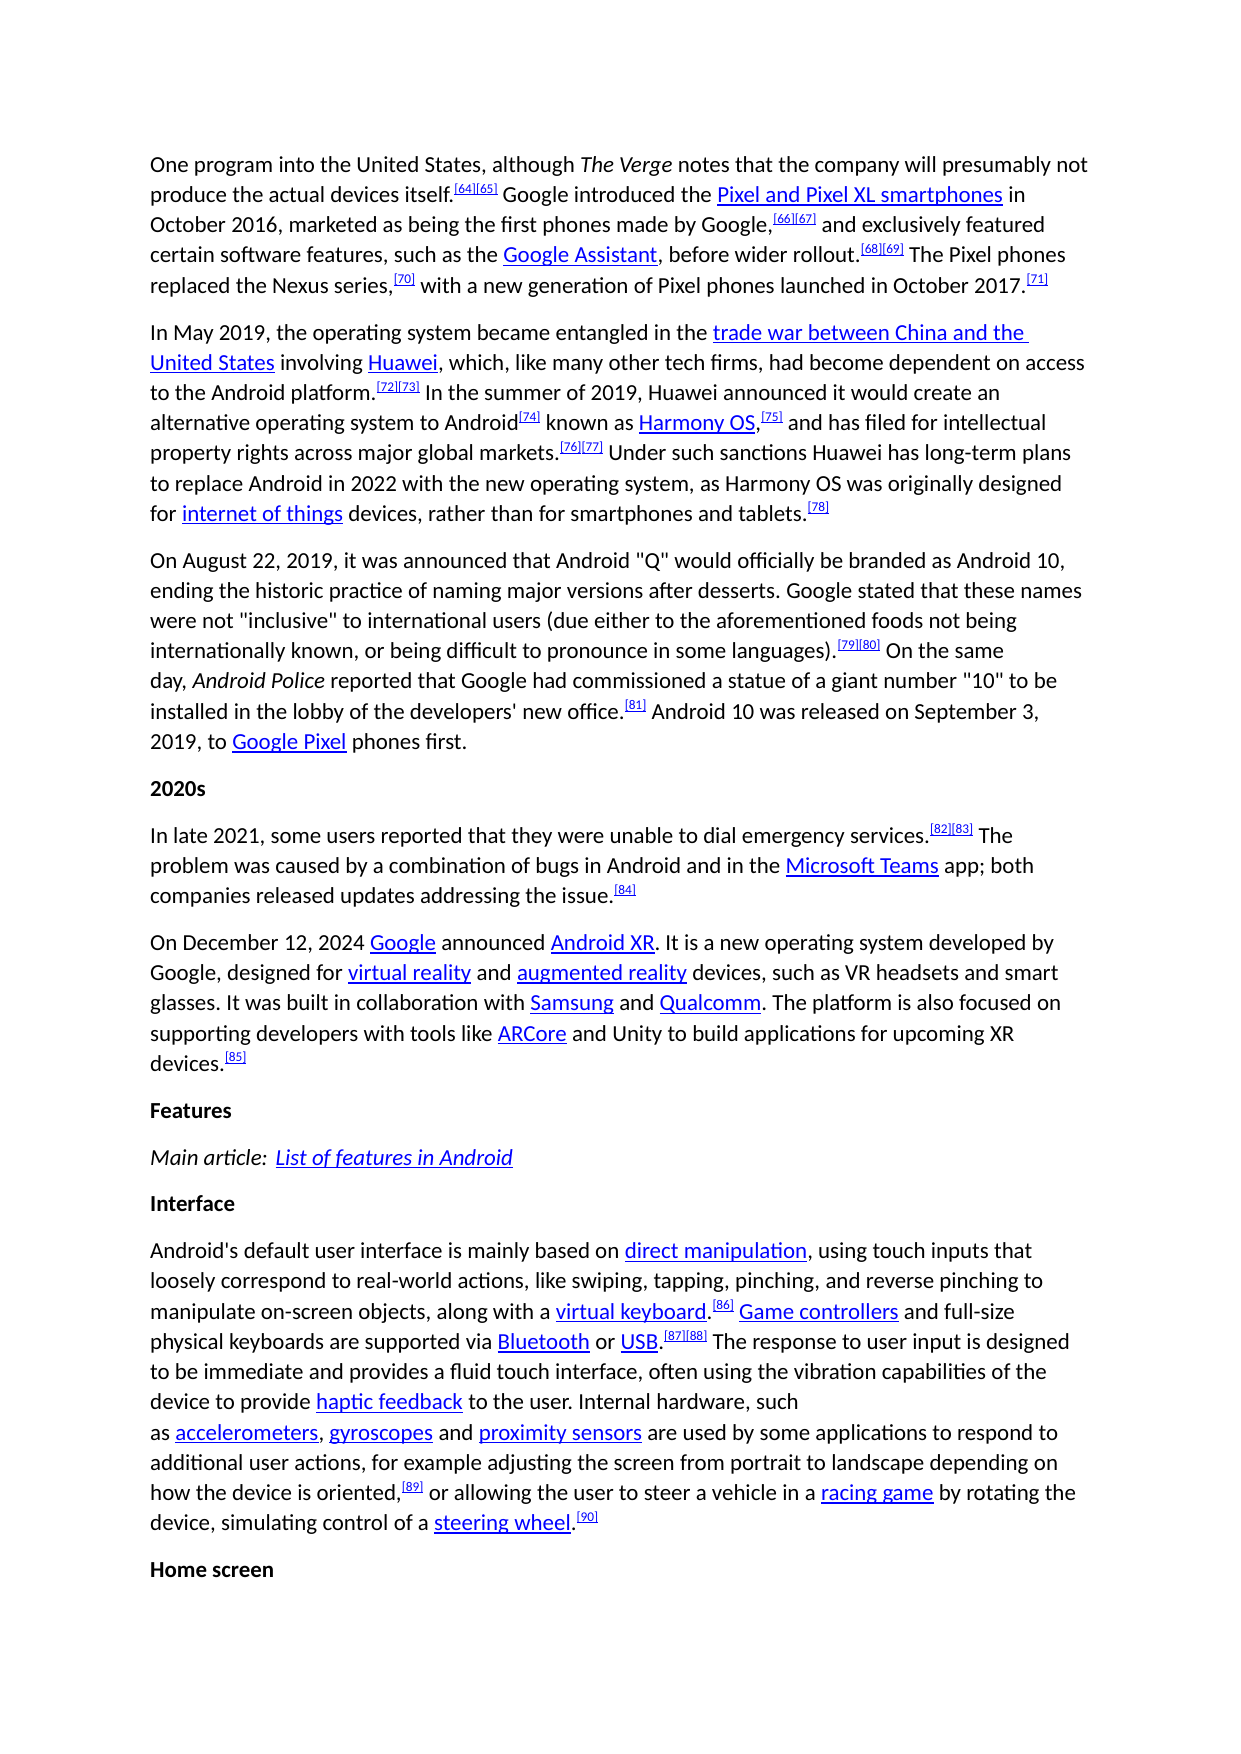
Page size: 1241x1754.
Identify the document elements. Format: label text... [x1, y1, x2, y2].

text Home screen [150, 1555, 1090, 1583]
text Main article: List of features in Android [150, 1143, 1090, 1171]
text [150, 150, 1090, 299]
text Android's default user interface is mainly based on direct manipulation, using touch inputs that loosely correspond to real-world actions, like swiping, tapping, pinching, and reverse pinching to manipulate on-screen objects, along with a virtual keyboard.[86] Game controllers and full-size physical keyboards are supported via Bluetooth or USB.[87][88] The response to user input is designed to be immediate and provides a fluid touch interface, often using the vibration capabilities of the device to provide haptic feedback to the user. Internal hardware, such as accelerometers, gyroscopes and proximity sensors are used by some applications to respond to additional user actions, for example adjusting the screen from portrait to landscape depending on how the device is oriented,[89] or allowing the user to steer a vehicle in a racing game by rotating the device, simulating control of a steering wheel.[90] [150, 1236, 1090, 1536]
text In May 2019, the operating system became entangled in the trade war between China and the United States involving Huawei, which, like many other tech firms, had become dependent on access to the Android platform.[72][73] In the summer of 2019, Huawei announced it would create an alternative operating system to Android[74] known as Harmony OS,[75] and has filed for intellectual property rights across major global markets.[76][77] Under such sanctions Huawei has long-term plans to replace Android in 2022 with the new operating system, as Harmony OS was originally designed for internet of things devices, rather than for smartphones and tablets.[78] [150, 318, 1090, 527]
text 2020s [150, 774, 1090, 802]
text On August 22, 2019, it was announced that Android "Q" would officially be branded as Android 10, ending the historic practice of naming major versions after desserts. Google stated that these names were not "inclusive" to international users (due either to the aforementioned foods not being internationally known, or being difficult to pronounce in some languages).[79][80] On the same day, Android Police reported that Google had commissioned a statue of a giant number "10" to be installed in the lobby of the developers' new office.[81] Android 10 was released on September 3, 2019, to Google Pixel phones first. [150, 546, 1090, 755]
text Interface [150, 1189, 1090, 1218]
text In late 2021, some users reported that they were unable to dial emergency services.[82][83] The problem was caused by a combination of bugs in Android and in the Microsoft Teams app; both companies released updates addressing the issue.[84] [150, 821, 1090, 909]
text On December 12, 2024 Google announced Android XR. It is a new operating system developed by Google, designed for virtual reality and augmented reality devices, such as VR headsets and smart glasses. It was built in collaboration with Samsung and Qualcomm. The platform is also focused on supporting developers with tools like ARCore and Unity to build applications for upcoming XR devices.[85] [150, 928, 1090, 1077]
text Features [150, 1096, 1090, 1124]
